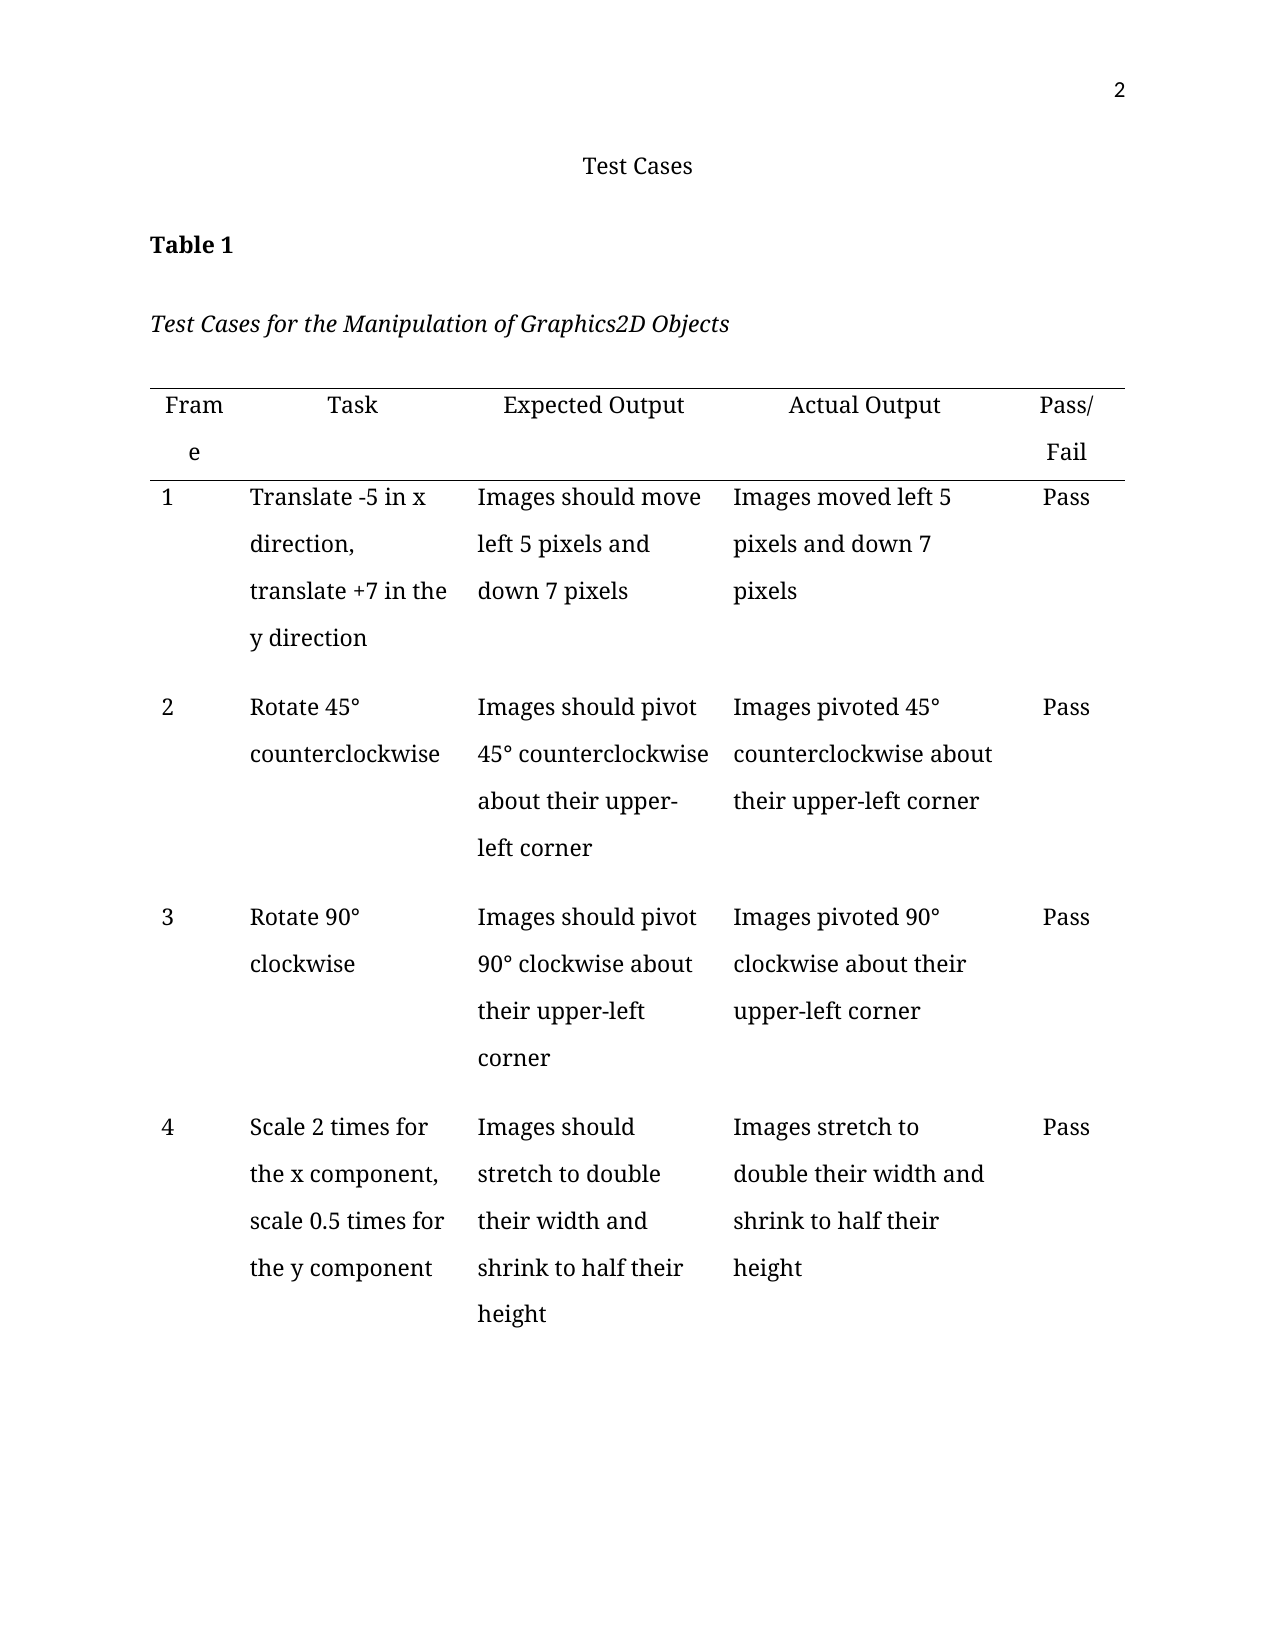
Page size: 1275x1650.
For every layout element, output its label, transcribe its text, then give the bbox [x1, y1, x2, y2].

table_cell Images should pivot 45° counterclockwise about their upper-left corner [466, 691, 722, 901]
text Table 1 [150, 229, 1125, 260]
table_header Actual Output [722, 389, 1008, 480]
table_cell Images should stretch to double their width and shrink to half their height [466, 1111, 722, 1368]
table_cell Images stretch to double their width and shrink to half their height [722, 1111, 1008, 1368]
table_cell Images pivoted 45° counterclockwise about their upper-left corner [722, 691, 1008, 901]
table_cell Images pivoted 90° clockwise about their upper-left corner [722, 901, 1008, 1111]
table_cell Images should move left 5 pixels and down 7 pixels [466, 481, 722, 691]
table_cell Translate -5 in x direction, translate +7 in the y direction [238, 481, 466, 691]
text Test Cases [150, 150, 1125, 181]
table_cell Images moved left 5 pixels and down 7 pixels [722, 481, 1008, 691]
table_cell Pass [1008, 901, 1125, 1111]
table_header Task [238, 389, 466, 480]
text Test Cases for the Manipulation of Graphics2D Objects [150, 308, 1125, 339]
table_header Expected Output [466, 389, 722, 480]
table_header Frame [150, 389, 238, 480]
table_header Pass/Fail [1008, 389, 1125, 480]
table_cell Pass [1008, 1111, 1125, 1368]
table_cell 3 [150, 901, 238, 1111]
table_cell 1 [150, 481, 238, 691]
table_cell Rotate 90° clockwise [238, 901, 466, 1111]
table_cell Images should pivot 90° clockwise about their upper-left corner [466, 901, 722, 1111]
table_cell Scale 2 times for the x component, scale 0.5 times for the y component [238, 1111, 466, 1368]
table_cell 4 [150, 1111, 238, 1368]
table_cell Pass [1008, 691, 1125, 901]
table_cell Rotate 45° counterclockwise [238, 691, 466, 901]
table_cell Pass [1008, 481, 1125, 691]
table_cell 2 [150, 691, 238, 901]
